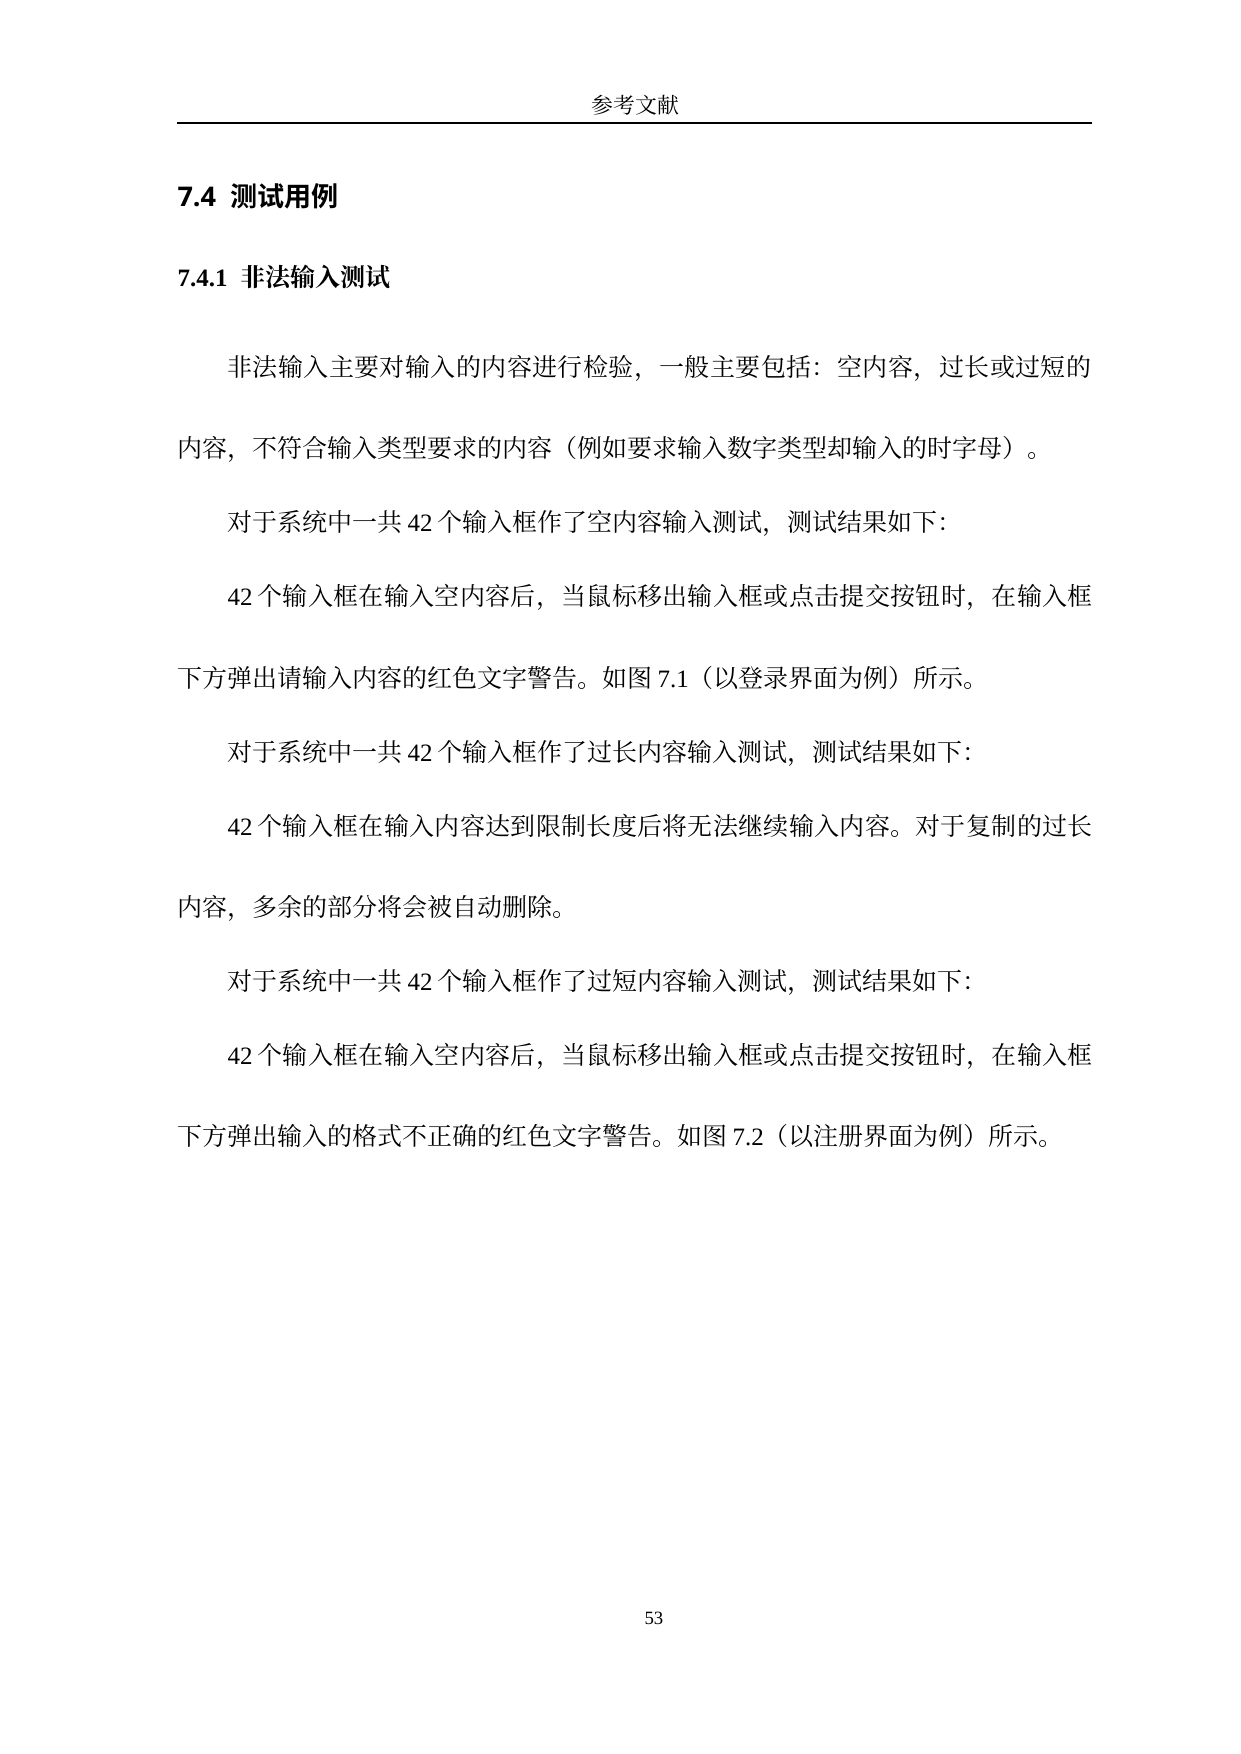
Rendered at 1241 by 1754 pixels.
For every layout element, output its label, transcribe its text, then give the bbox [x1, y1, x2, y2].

text 42个输入框在输入内容达到限制长度后将无法继续输入内容。对于复制的过长内容，多余的部分将会被自动删除。 [177, 792, 1092, 938]
text 42个输入框在输入空内容后，当鼠标移出输入框或点击提交按钮时，在输入框下方弹出请输入内容的红色文字警告。如图7.1（以登录界面为例）所示。 [177, 563, 1092, 709]
text 42个输入框在输入空内容后，当鼠标移出输入框或点击提交按钮时，在输入框下方弹出输入的格式不正确的红色文字警告。如图7.2（以注册界面为例）所示。 [177, 1021, 1092, 1167]
subtitle 7.4 测试用例 [177, 162, 1092, 227]
subtitle 7.4.1 非法输入测试 [177, 243, 1092, 308]
text 非法输入主要对输入的内容进行检验，一般主要包括：空内容，过长或过短的内容，不符合输入类型要求的内容（例如要求输入数字类型却输入的时字母）。 [177, 333, 1092, 480]
text 对于系统中一共42个输入框作了空内容输入测试，测试结果如下： [177, 489, 1092, 554]
text 对于系统中一共42个输入框作了过长内容输入测试，测试结果如下： [177, 718, 1092, 783]
text 对于系统中一共42个输入框作了过短内容输入测试，测试结果如下： [177, 947, 1092, 1012]
